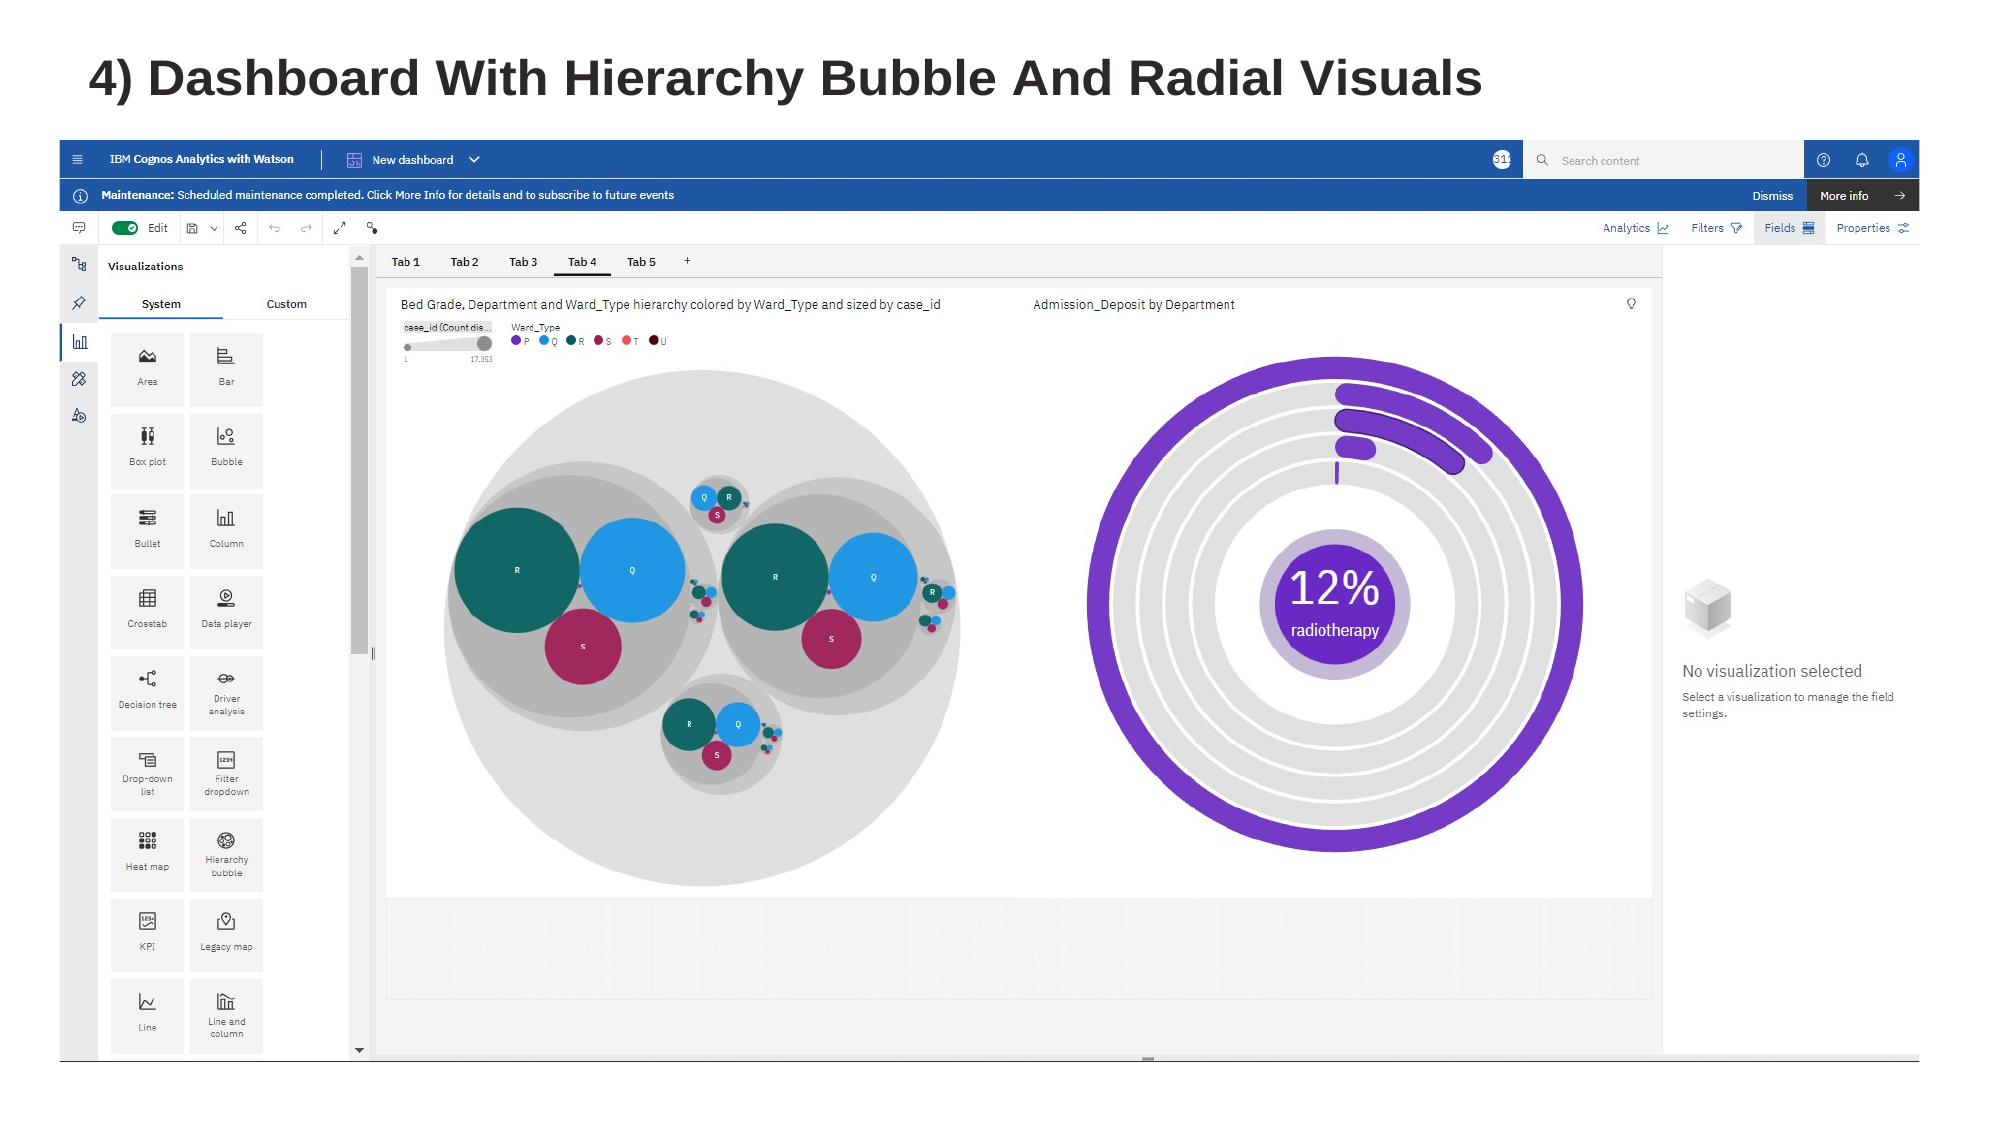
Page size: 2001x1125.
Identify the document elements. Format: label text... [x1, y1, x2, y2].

subtitle Dashboard With Hierarchy Bubble And Radial Visuals [89, 49, 1952, 106]
picture [59, 140, 1920, 1062]
